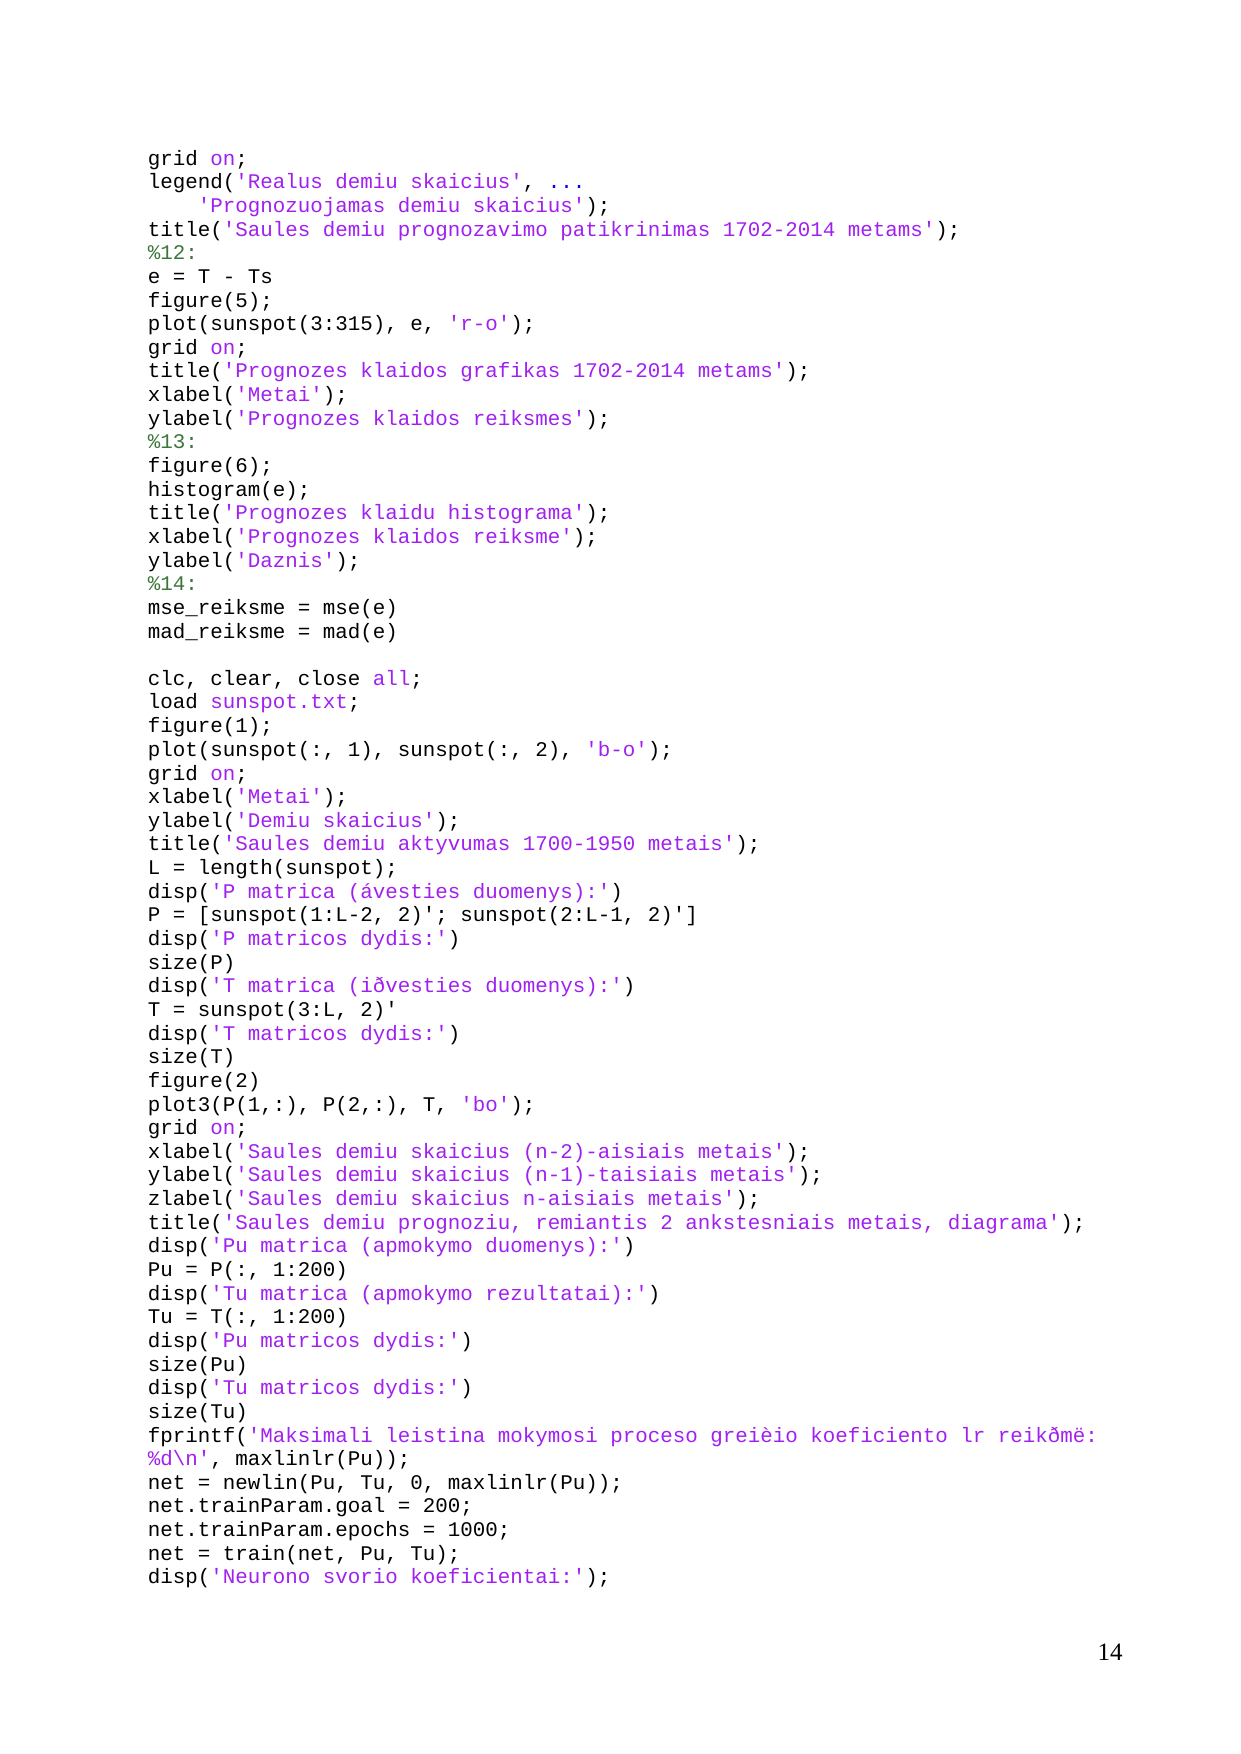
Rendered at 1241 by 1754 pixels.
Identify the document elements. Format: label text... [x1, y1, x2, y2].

text disp('Tu matrica (apmokymo rezultatai):') [148, 1283, 1122, 1306]
text net.trainParam.goal = 200; [148, 1496, 1122, 1519]
text xlabel('Metai'); [148, 786, 1122, 810]
text size(T) [148, 1046, 1122, 1070]
text clc, clear, close all; [148, 668, 1122, 692]
text plot(sunspot(:, 1), sunspot(:, 2), 'b-o'); [148, 739, 1122, 762]
text size(Tu) [148, 1401, 1122, 1424]
text title('Saules demiu aktyvumas 1700-1950 metais'); [148, 833, 1122, 857]
text size(P) [148, 952, 1122, 975]
text disp('Tu matricos dydis:') [148, 1377, 1122, 1401]
text plot(sunspot(3:315), e, 'r-o'); [148, 313, 1122, 337]
text ylabel('Daznis'); [148, 550, 1122, 573]
text figure(2) [148, 1070, 1122, 1093]
text title('Prognozes klaidos grafikas 1702-2014 metams'); [148, 361, 1122, 384]
text grid on; [148, 1117, 1122, 1141]
text disp('T matrica (iðvesties duomenys):') [148, 975, 1122, 999]
text disp('Pu matricos dydis:') [148, 1330, 1122, 1354]
text disp('T matricos dydis:') [148, 1023, 1122, 1046]
text fprintf('Maksimali leistina mokymosi proceso greièio koeficiento lr reikðmë: %d\n', maxlinlr(Pu)); [148, 1424, 1122, 1472]
text T = sunspot(3:L, 2)' [148, 999, 1122, 1023]
text plot3(P(1,:), P(2,:), T, 'bo'); [148, 1093, 1122, 1117]
text xlabel('Saules demiu skaicius (n-2)-aisiais metais'); [148, 1141, 1122, 1164]
text %14: [148, 573, 1122, 597]
text load sunspot.txt; [148, 692, 1122, 715]
text Tu = T(:, 1:200) [148, 1306, 1122, 1330]
text title('Saules demiu prognoziu, remiantis 2 ankstesniais metais, diagrama'); [148, 1212, 1122, 1235]
text figure(1); [148, 715, 1122, 739]
text Pu = P(:, 1:200) [148, 1259, 1122, 1283]
text disp('P matrica (ávesties duomenys):') [148, 881, 1122, 904]
text P = [sunspot(1:L-2, 2)'; sunspot(2:L-1, 2)'] [148, 904, 1122, 928]
text size(Pu) [148, 1354, 1122, 1377]
text net = train(net, Pu, Tu); [148, 1543, 1122, 1566]
text e = T - Ts [148, 266, 1122, 289]
text net = newlin(Pu, Tu, 0, maxlinlr(Pu)); [148, 1472, 1122, 1496]
text L = length(sunspot); [148, 857, 1122, 881]
text disp('P matricos dydis:') [148, 928, 1122, 952]
text %13: [148, 431, 1122, 455]
text legend('Realus demiu skaicius', ... [148, 171, 1122, 195]
text figure(5); [148, 289, 1122, 313]
text title('Saules demiu prognozavimo patikrinimas 1702-2014 metams'); [148, 219, 1122, 242]
text 'Prognozuojamas demiu skaicius'); [148, 195, 1122, 219]
text net.trainParam.epochs = 1000; [148, 1519, 1122, 1543]
text xlabel('Metai'); [148, 384, 1122, 408]
text disp('Neurono svorio koeficientai:'); [148, 1566, 1122, 1590]
text mad_reiksme = mad(e) [148, 621, 1122, 644]
text figure(6); [148, 455, 1122, 479]
text xlabel('Prognozes klaidos reiksme'); [148, 526, 1122, 550]
text grid on; [148, 337, 1122, 361]
text grid on; [148, 148, 1122, 171]
text grid on; [148, 762, 1122, 786]
text histogram(e); [148, 479, 1122, 502]
text title('Prognozes klaidu histograma'); [148, 502, 1122, 526]
text ylabel('Demiu skaicius'); [148, 810, 1122, 833]
text ylabel('Prognozes klaidos reiksmes'); [148, 408, 1122, 431]
text %12: [148, 242, 1122, 266]
text disp('Pu matrica (apmokymo duomenys):') [148, 1235, 1122, 1259]
text zlabel('Saules demiu skaicius n-aisiais metais'); [148, 1188, 1122, 1212]
text mse_reiksme = mse(e) [148, 597, 1122, 621]
text ylabel('Saules demiu skaicius (n-1)-taisiais metais'); [148, 1164, 1122, 1188]
